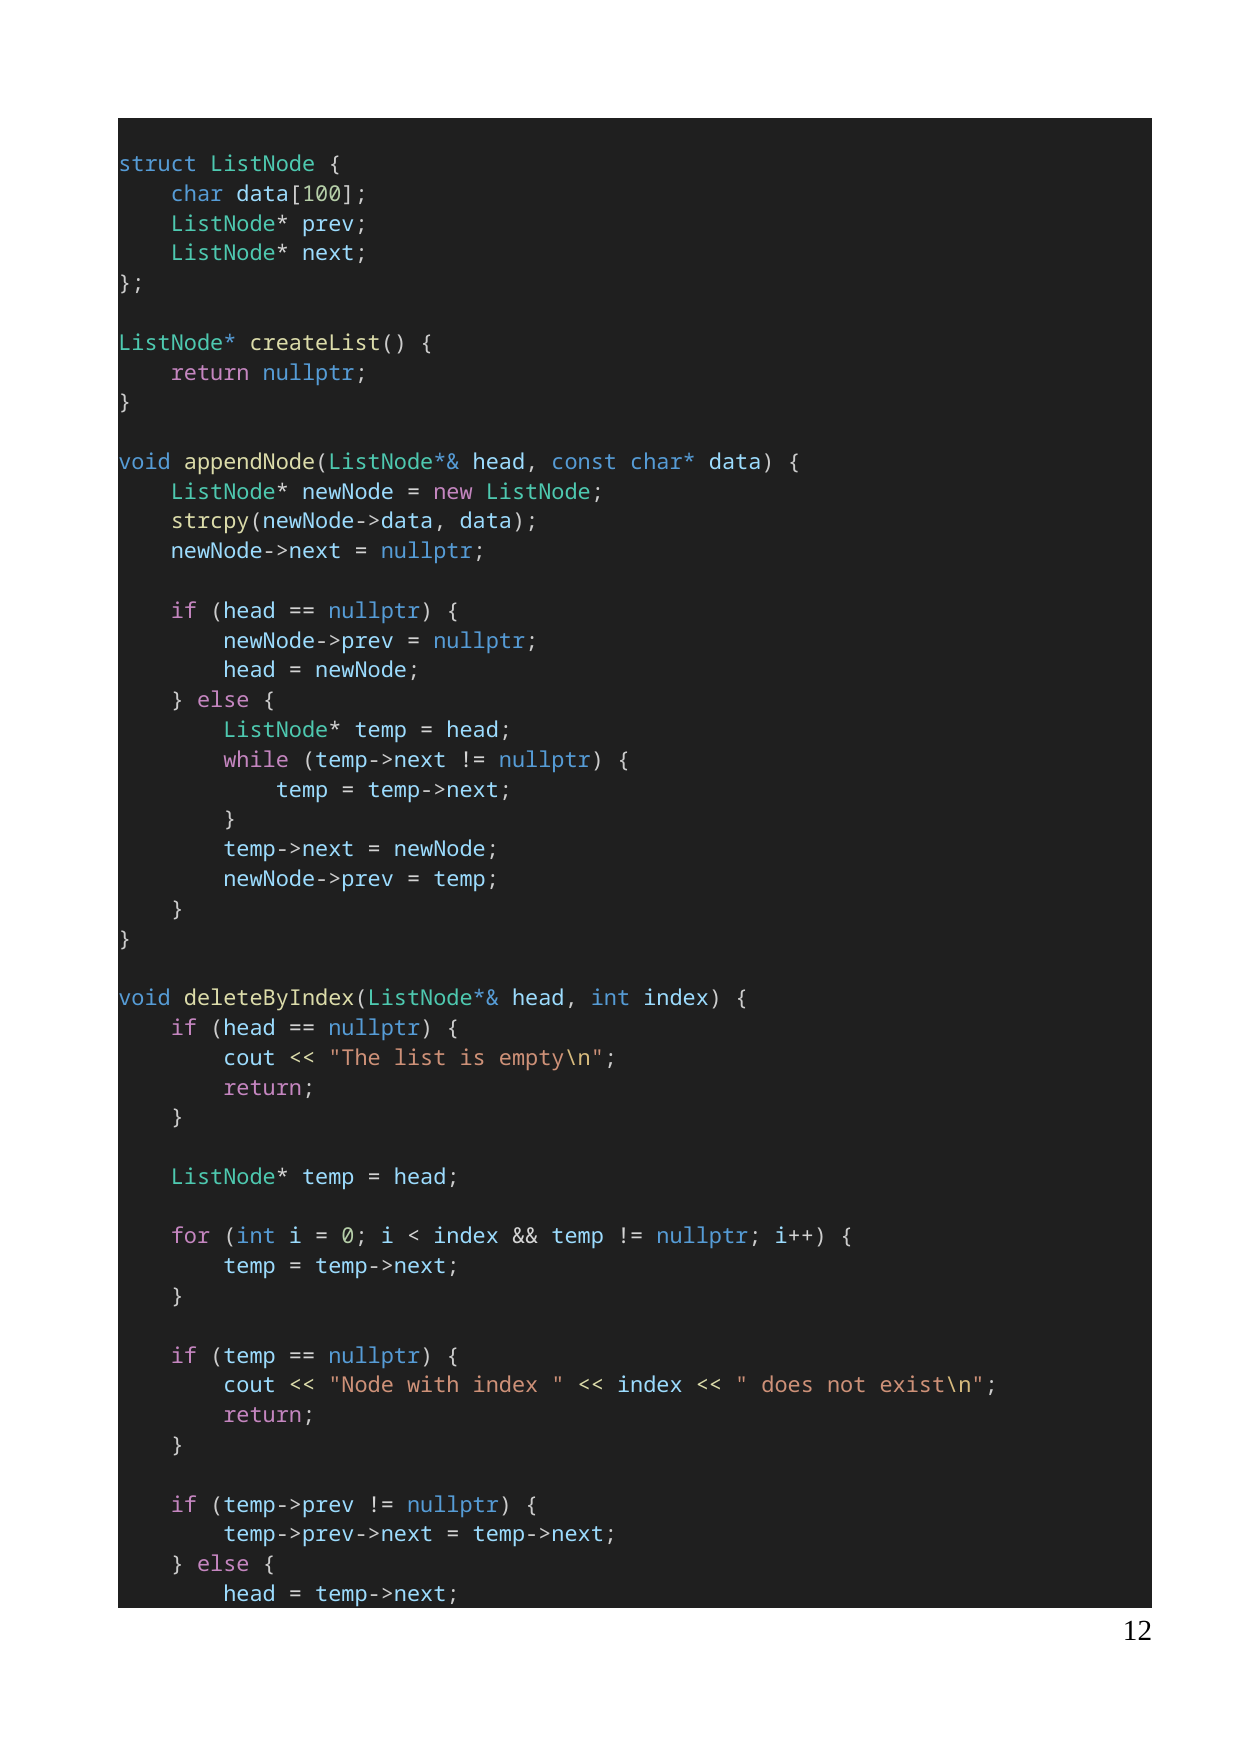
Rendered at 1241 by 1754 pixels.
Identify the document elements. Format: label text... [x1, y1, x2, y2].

text return; [118, 1399, 1152, 1429]
text } else { [118, 684, 1152, 714]
text temp->next = newNode; [118, 833, 1152, 863]
text } [118, 803, 1152, 833]
text if (head == nullptr) { [118, 595, 1152, 624]
text } [118, 893, 1152, 922]
text void appendNode(ListNode*& head, const char* data) { [118, 446, 1152, 476]
text }; [118, 267, 1152, 297]
text struct ListNode { [118, 148, 1152, 178]
text if (temp->prev != nullptr) { [118, 1488, 1152, 1518]
text temp = temp->next; [118, 1250, 1152, 1280]
text newNode->prev = temp; [118, 863, 1152, 893]
text } [118, 1101, 1152, 1131]
text } [118, 1280, 1152, 1310]
text ListNode* temp = head; [118, 714, 1152, 744]
text temp->prev->next = temp->next; [118, 1518, 1152, 1548]
text head = newNode; [118, 654, 1152, 684]
text if (head == nullptr) { [118, 1012, 1152, 1042]
text head = temp->next; [118, 1578, 1152, 1608]
text ListNode* createList() { [118, 327, 1152, 356]
text } [118, 1429, 1152, 1459]
text temp = temp->next; [118, 773, 1152, 803]
text for (int i = 0; i < index && temp != nullptr; i++) { [118, 1220, 1152, 1250]
text return; [118, 1071, 1152, 1101]
text } [118, 386, 1152, 416]
text ListNode* next; [118, 237, 1152, 267]
text cout << "Node with index " << index << " does not exist\n"; [118, 1369, 1152, 1399]
text newNode->prev = nullptr; [118, 624, 1152, 654]
text if (temp == nullptr) { [118, 1339, 1152, 1369]
text newNode->next = nullptr; [118, 535, 1152, 565]
text ListNode* prev; [118, 207, 1152, 237]
text return nullptr; [118, 356, 1152, 386]
text strcpy(newNode->data, data); [118, 505, 1152, 535]
text } [118, 922, 1152, 952]
text char data[100]; [118, 178, 1152, 207]
text } else { [118, 1548, 1152, 1578]
text while (temp->next != nullptr) { [118, 744, 1152, 773]
text void deleteByIndex(ListNode*& head, int index) { [118, 982, 1152, 1012]
text ListNode* temp = head; [118, 1161, 1152, 1191]
text ListNode* newNode = new ListNode; [118, 476, 1152, 505]
text cout << "The list is empty\n"; [118, 1042, 1152, 1071]
